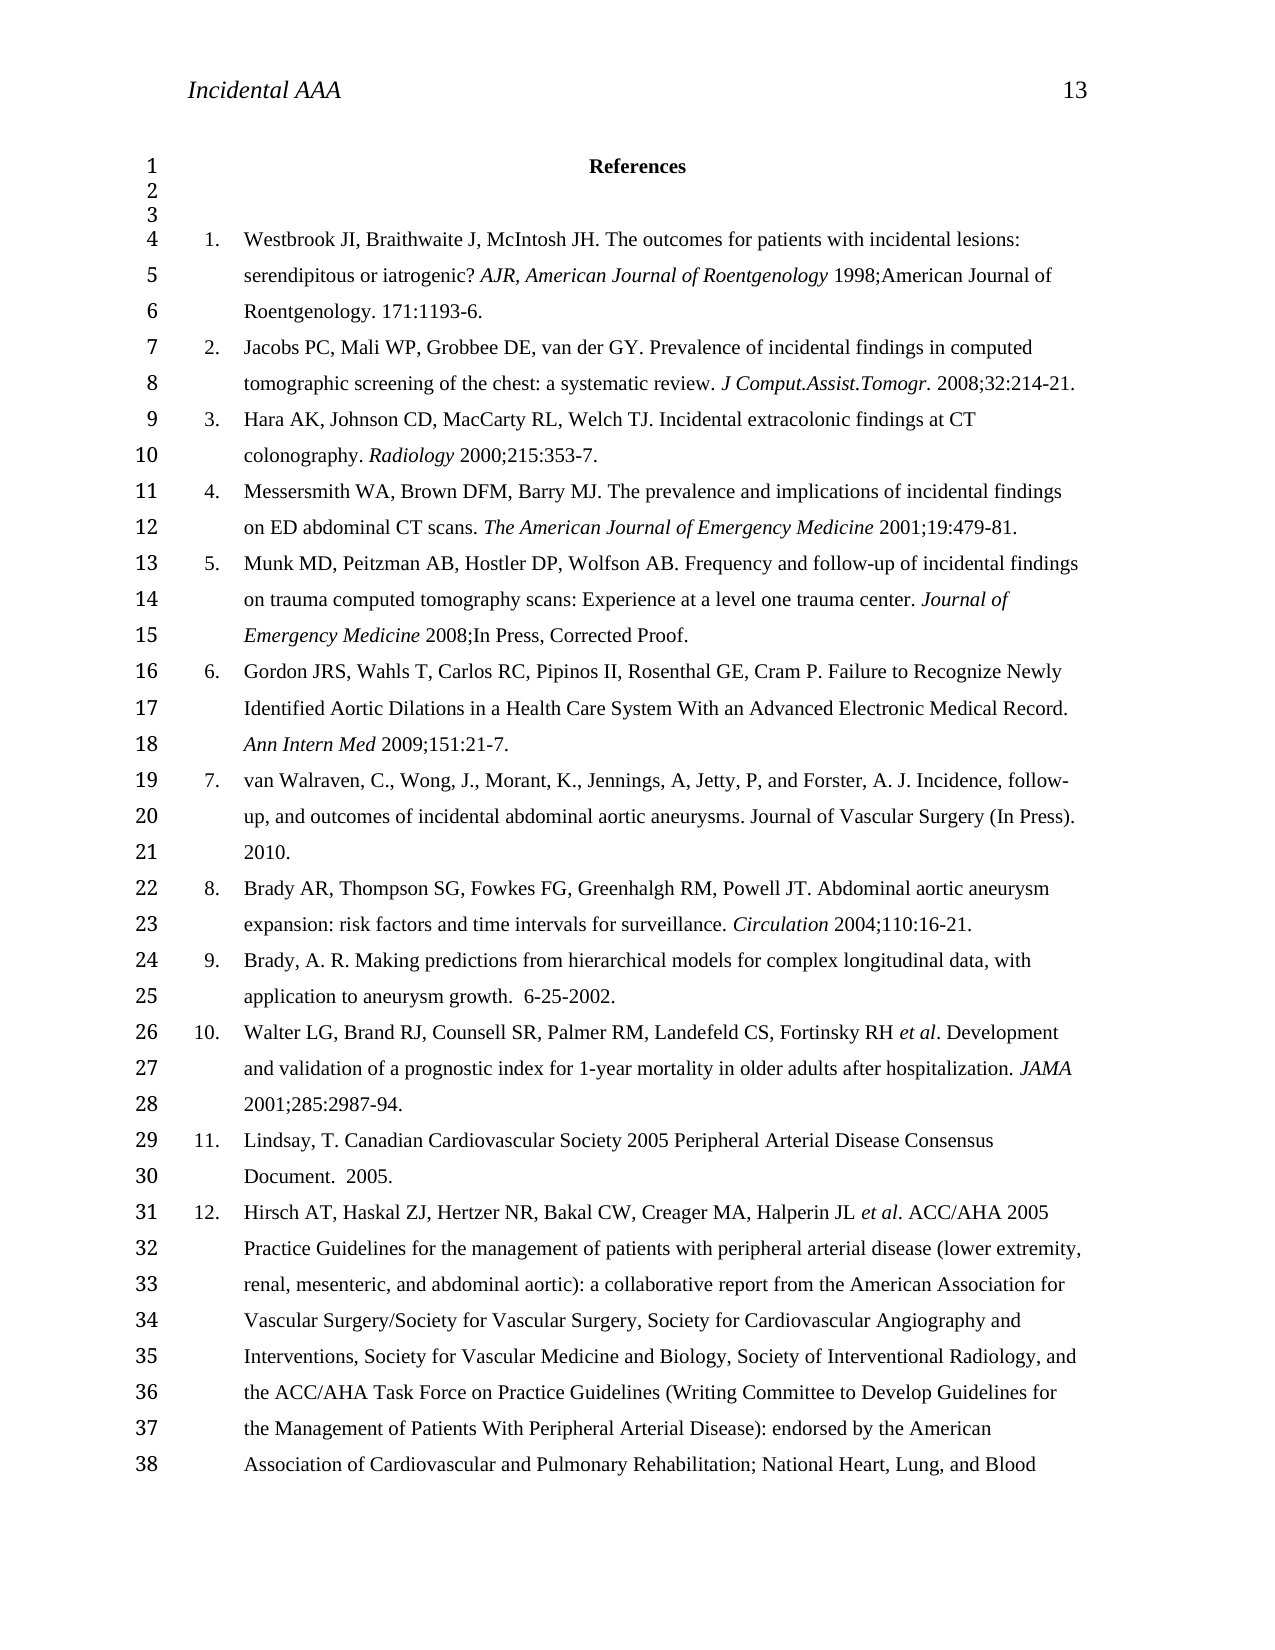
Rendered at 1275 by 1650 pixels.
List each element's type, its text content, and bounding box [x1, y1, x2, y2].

text 8. Brady AR, Thompson SG, Fowkes FG, Greenhalgh RM, Powell JT. Abdominal aortic aneurysm expansion: risk factors and time intervals for surveillance. Circulation 2004;110:16-21. [187, 876, 1087, 936]
text 1. Westbrook JI, Braithwaite J, McIntosh JH. The outcomes for patients with incidental lesions: serendipitous or iatrogenic? AJR, American Journal of Roentgenology 1998;American Journal of Roentgenology. 171:1193-6. [187, 227, 1087, 323]
text 9. Brady, A. R. Making predictions from hierarchical models for complex longitudinal data, with application to aneurysm growth. 6-25-2002. [187, 948, 1087, 1008]
text 5. Munk MD, Peitzman AB, Hostler DP, Wolfson AB. Frequency and follow-up of incidental findings on trauma computed tomography scans: Experience at a level one trauma center. Journal of Emergency Medicine 2008;In Press, Corrected Proof. [187, 551, 1087, 647]
text 2. Jacobs PC, Mali WP, Grobbee DE, van der GY. Prevalence of incidental findings in computed tomographic screening of the chest: a systematic review. J Comput.Assist.Tomogr. 2008;32:214-21. [187, 335, 1087, 395]
text 11. Lindsay, T. Canadian Cardiovascular Society 2005 Peripheral Arterial Disease Consensus Document. 2005. [187, 1128, 1087, 1188]
text 4. Messersmith WA, Brown DFM, Barry MJ. The prevalence and implications of incidental findings on ED abdominal CT scans. The American Journal of Emergency Medicine 2001;19:479-81. [187, 479, 1087, 539]
text 7. van Walraven, C., Wong, J., Morant, K., Jennings, A, Jetty, P, and Forster, A. J. Incidence, follow-up, and outcomes of incidental abdominal aortic aneurysms. Journal of Vascular Surgery (In Press). 2010. [187, 767, 1087, 864]
text 10. Walter LG, Brand RJ, Counsell SR, Palmer RM, Landefeld CS, Fortinsky RH et al. Development and validation of a prognostic index for 1-year mortality in older adults after hospitalization. JAMA 2001;285:2987-94. [187, 1020, 1087, 1116]
text 6. Gordon JRS, Wahls T, Carlos RC, Pipinos II, Rosenthal GE, Cram P. Failure to Recognize Newly Identified Aortic Dilations in a Health Care System With an Advanced Electronic Medical Record. Ann Intern Med 2009;151:21-7. [187, 659, 1087, 756]
text 3. Hara AK, Johnson CD, MacCarty RL, Welch TJ. Incidental extracolonic findings at CT colonography. Radiology 2000;215:353-7. [187, 407, 1087, 467]
text References [187, 150, 1087, 179]
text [187, 1200, 1087, 1476]
